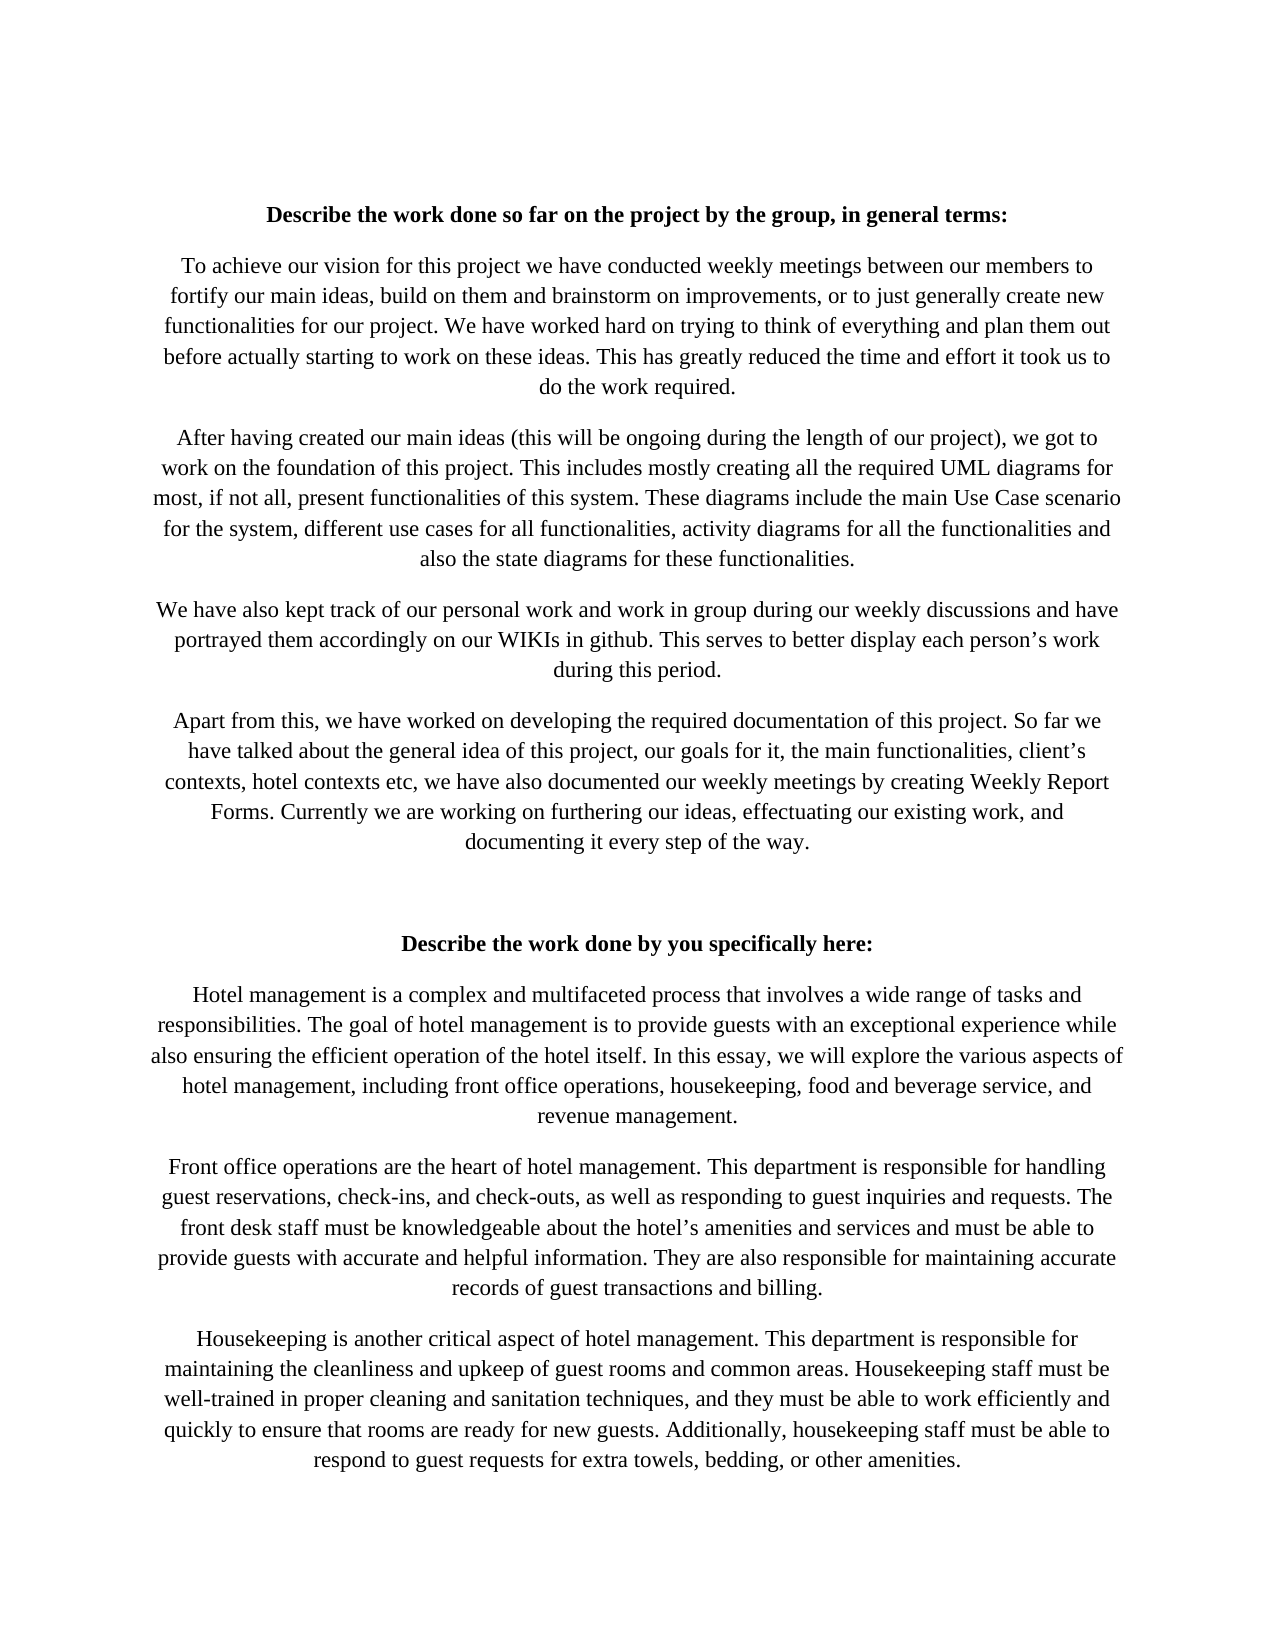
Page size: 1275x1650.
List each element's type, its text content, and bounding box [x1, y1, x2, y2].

text To achieve our vision for this project we have conducted weekly meetings between our members to fortify our main ideas, build on them and brainstorm on improvements, or to just generally create new functionalities for our project. We have worked hard on trying to think of everything and plan them out before actually starting to work on these ideas. This has greatly reduced the time and effort it took us to do the work required. [150, 252, 1125, 399]
text Apart from this, we have worked on developing the required documentation of this project. So far we have talked about the general idea of this project, our goals for it, the main functionalities, client’s contexts, hotel contexts etc, we have also documented our weekly meetings by creating Weekly Report Forms. Currently we are working on furthering our ideas, effectuating our existing work, and documenting it every step of the way. [150, 707, 1125, 854]
text After having created our main ideas (this will be ongoing during the length of our project), we got to work on the foundation of this project. This includes mostly creating all the required UML diagrams for most, if not all, present functionalities of this system. These diagrams include the main Use Case scenario for the system, different use cases for all functionalities, activity diagrams for all the functionalities and also the state diagrams for these functionalities. [150, 424, 1125, 571]
text Describe the work done by you specifically here: [150, 930, 1125, 957]
text We have also kept track of our personal work and work in group during our weekly discussions and have portrayed them accordingly on our WIKIs in github. This serves to better display each person’s work during this period. [150, 596, 1125, 683]
text Housekeeping is another critical aspect of hotel management. This department is responsible for maintaining the cleanliness and upkeep of guest rooms and common areas. Housekeeping staff must be well-trained in proper cleaning and sanitation techniques, and they must be able to work efficiently and quickly to ensure that rooms are ready for new guests. Additionally, housekeeping staff must be able to respond to guest requests for extra towels, bedding, or other amenities. [150, 1325, 1125, 1472]
text Front office operations are the heart of hotel management. This department is responsible for handling guest reservations, check-ins, and check-outs, as well as responding to guest inquiries and requests. The front desk staff must be knowledgeable about the hotel’s amenities and services and must be able to provide guests with accurate and helpful information. They are also responsible for maintaining accurate records of guest transactions and billing. [150, 1153, 1125, 1300]
text Hotel management is a complex and multifaceted process that involves a wide range of tasks and responsibilities. The goal of hotel management is to provide guests with an exceptional experience while also ensuring the efficient operation of the hotel itself. In this essay, we will explore the various aspects of hotel management, including front office operations, housekeeping, food and beverage service, and revenue management. [150, 981, 1125, 1128]
text Describe the work done so far on the project by the group, in general terms: [150, 201, 1125, 227]
